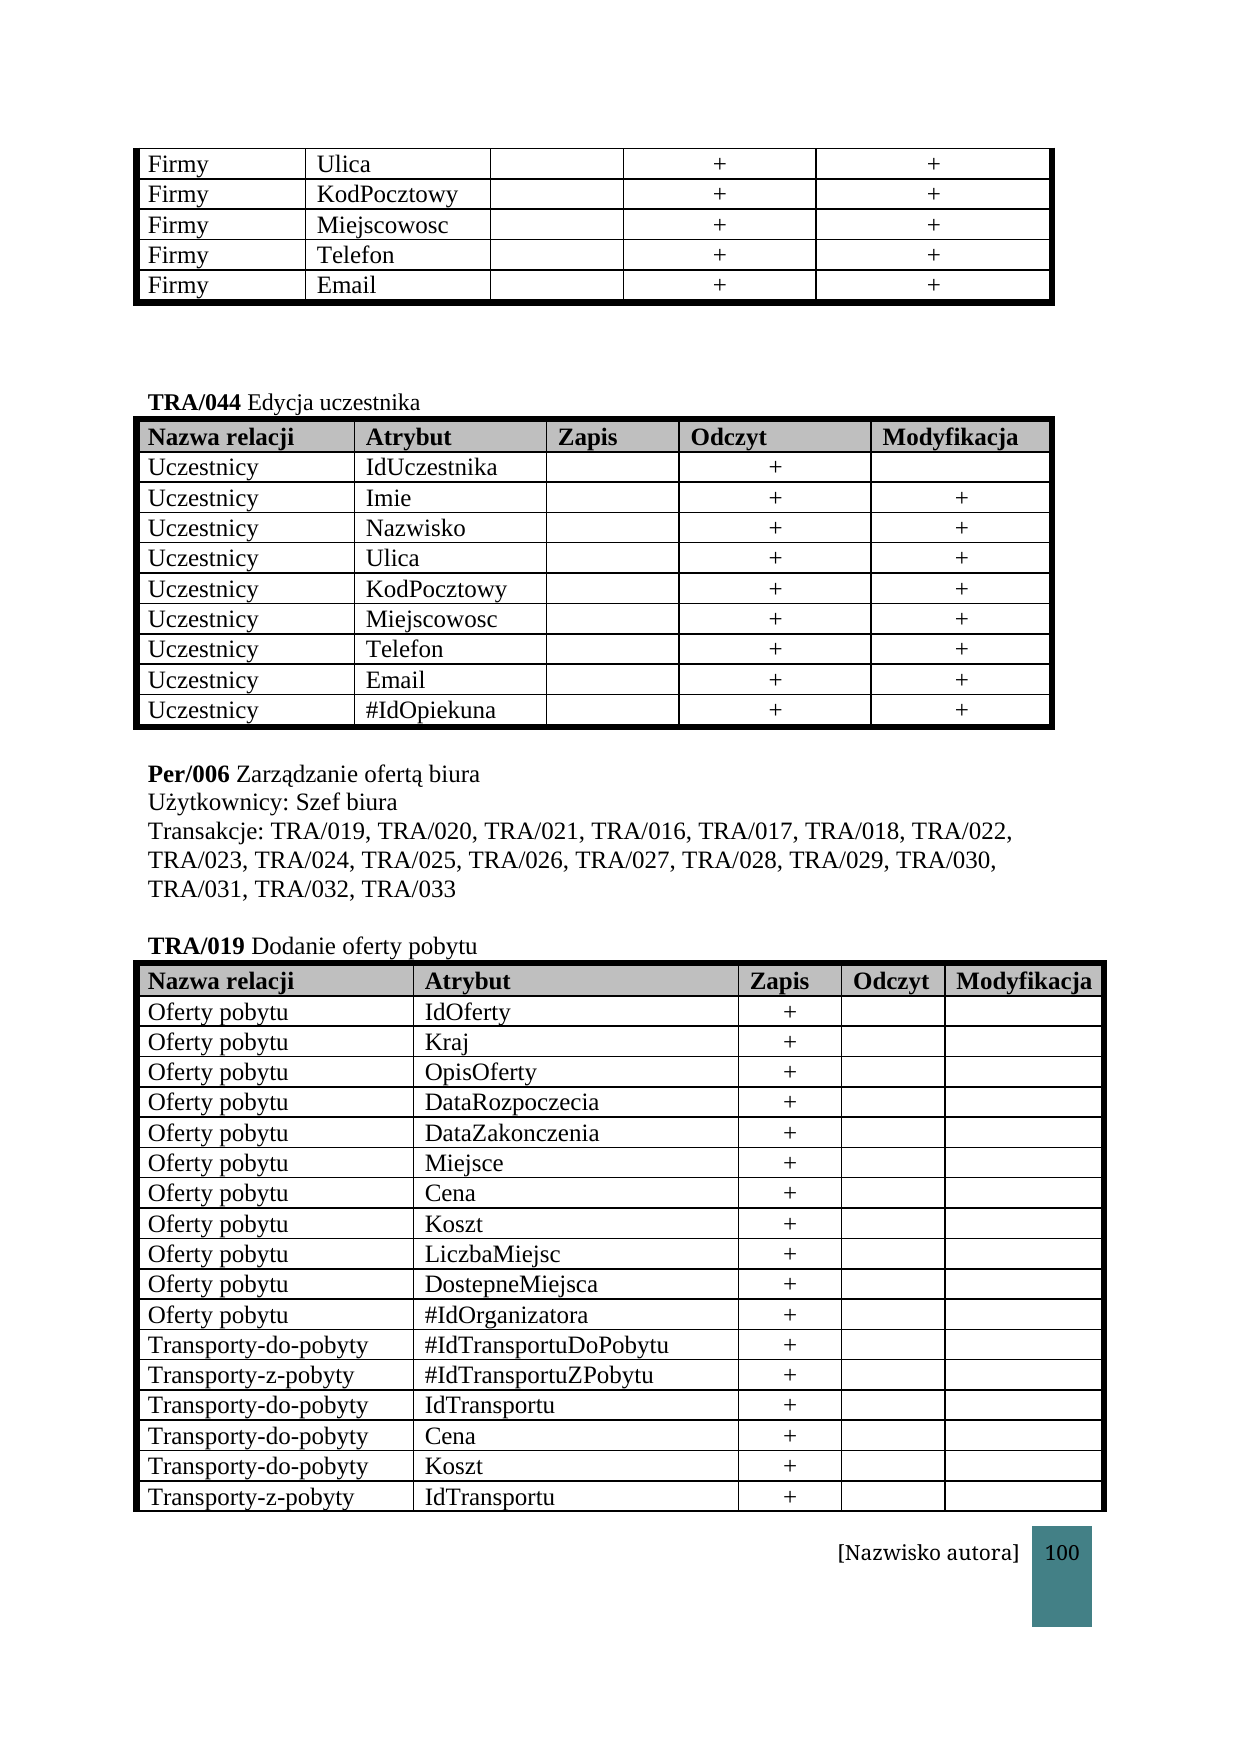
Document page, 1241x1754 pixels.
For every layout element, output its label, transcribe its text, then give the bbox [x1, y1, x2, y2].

text Użytkownicy: Szef biura [148, 787, 1092, 816]
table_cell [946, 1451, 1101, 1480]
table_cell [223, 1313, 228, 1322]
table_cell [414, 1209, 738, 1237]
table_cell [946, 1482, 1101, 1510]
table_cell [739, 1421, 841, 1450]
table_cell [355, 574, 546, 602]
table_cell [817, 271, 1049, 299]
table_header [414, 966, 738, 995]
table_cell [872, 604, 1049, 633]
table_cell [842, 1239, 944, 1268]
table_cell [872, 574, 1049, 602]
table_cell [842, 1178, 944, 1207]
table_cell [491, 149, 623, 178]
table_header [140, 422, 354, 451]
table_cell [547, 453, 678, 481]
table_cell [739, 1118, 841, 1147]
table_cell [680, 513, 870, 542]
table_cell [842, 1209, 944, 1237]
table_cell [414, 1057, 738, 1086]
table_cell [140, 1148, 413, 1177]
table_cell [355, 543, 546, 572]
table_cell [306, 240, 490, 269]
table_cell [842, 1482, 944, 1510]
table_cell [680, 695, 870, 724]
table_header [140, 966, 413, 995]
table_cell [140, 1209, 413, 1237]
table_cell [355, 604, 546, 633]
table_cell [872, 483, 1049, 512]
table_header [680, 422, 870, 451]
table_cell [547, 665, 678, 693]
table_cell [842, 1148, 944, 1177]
text TRA/019 Dodanie oferty pobytu [148, 931, 1092, 960]
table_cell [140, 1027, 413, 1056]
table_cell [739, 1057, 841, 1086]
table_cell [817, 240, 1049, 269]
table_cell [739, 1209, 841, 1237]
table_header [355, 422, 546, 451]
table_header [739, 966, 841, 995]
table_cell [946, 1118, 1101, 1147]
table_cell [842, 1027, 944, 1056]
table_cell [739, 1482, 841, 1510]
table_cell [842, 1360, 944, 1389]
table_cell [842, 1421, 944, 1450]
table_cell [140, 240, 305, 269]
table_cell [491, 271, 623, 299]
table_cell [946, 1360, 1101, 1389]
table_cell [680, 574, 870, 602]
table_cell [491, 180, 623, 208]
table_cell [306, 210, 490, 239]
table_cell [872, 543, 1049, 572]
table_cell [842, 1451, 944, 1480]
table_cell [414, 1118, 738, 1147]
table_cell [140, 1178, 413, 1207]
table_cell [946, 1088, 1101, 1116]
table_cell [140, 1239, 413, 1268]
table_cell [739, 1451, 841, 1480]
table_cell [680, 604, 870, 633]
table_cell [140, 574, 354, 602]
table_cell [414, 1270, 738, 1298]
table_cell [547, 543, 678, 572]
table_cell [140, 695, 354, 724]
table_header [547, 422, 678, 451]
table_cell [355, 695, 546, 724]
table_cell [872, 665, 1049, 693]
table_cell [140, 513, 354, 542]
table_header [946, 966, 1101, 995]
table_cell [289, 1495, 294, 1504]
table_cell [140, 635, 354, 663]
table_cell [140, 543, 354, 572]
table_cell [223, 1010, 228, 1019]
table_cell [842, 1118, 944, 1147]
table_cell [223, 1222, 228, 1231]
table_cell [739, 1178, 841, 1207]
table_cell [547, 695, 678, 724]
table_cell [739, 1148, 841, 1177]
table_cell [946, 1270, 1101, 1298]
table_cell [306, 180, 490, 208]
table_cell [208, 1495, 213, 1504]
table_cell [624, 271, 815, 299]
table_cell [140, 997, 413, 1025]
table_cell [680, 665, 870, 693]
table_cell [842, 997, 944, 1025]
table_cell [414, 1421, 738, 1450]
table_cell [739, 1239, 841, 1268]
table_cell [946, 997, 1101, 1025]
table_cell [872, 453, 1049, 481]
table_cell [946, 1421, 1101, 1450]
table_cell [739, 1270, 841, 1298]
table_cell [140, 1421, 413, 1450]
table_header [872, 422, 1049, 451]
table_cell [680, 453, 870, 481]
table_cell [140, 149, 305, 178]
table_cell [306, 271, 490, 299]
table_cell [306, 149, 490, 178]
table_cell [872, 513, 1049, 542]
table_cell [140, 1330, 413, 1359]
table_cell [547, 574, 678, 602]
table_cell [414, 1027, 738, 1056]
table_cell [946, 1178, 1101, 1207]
text TRA/044 Edycja uczestnika [148, 388, 1092, 416]
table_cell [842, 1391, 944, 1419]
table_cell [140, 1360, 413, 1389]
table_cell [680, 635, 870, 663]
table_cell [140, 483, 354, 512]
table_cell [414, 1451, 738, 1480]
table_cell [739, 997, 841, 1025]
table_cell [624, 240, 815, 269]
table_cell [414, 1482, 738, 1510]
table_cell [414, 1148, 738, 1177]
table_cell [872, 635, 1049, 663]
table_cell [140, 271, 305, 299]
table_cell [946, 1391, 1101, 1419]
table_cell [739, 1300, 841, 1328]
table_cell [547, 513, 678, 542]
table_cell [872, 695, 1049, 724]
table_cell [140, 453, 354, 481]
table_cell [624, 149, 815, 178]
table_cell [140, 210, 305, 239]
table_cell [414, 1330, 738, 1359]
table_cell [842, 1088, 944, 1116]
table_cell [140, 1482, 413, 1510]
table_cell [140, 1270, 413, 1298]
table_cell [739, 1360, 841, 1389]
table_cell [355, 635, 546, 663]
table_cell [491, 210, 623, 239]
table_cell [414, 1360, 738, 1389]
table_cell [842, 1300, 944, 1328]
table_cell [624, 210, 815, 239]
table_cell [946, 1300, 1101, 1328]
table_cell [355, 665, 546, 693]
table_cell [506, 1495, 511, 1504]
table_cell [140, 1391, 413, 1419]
text Transakcje: TRA/019, TRA/020, TRA/021, TRA/016, TRA/017, TRA/018, TRA/022, TRA/023, TRA/024, TRA/025, TRA/026, TRA/027, TRA/028, TRA/029, TRA/030, TRA/031, TRA/032, TRA/033 [148, 816, 1092, 902]
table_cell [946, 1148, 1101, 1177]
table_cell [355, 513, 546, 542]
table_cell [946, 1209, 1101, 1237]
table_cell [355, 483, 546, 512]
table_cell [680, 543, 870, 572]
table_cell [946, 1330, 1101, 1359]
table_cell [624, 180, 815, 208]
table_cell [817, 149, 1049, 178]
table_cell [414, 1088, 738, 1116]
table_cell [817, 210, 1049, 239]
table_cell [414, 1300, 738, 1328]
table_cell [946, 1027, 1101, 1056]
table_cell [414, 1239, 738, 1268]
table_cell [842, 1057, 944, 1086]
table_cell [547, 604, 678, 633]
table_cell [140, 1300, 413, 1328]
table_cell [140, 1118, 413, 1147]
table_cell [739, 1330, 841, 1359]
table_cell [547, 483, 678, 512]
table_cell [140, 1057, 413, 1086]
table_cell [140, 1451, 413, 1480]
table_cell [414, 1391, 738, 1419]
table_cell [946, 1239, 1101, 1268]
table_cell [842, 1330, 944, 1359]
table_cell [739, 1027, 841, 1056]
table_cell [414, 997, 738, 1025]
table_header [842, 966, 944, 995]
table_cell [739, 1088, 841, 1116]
text Per/006 Zarządzanie ofertą biura [148, 759, 1092, 787]
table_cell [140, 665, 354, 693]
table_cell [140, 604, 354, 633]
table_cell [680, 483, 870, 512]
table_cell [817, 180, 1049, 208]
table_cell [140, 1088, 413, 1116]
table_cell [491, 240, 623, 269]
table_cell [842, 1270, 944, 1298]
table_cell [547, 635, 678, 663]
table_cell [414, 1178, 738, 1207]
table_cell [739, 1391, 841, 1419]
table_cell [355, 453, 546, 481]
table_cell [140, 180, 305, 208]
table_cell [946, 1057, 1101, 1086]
